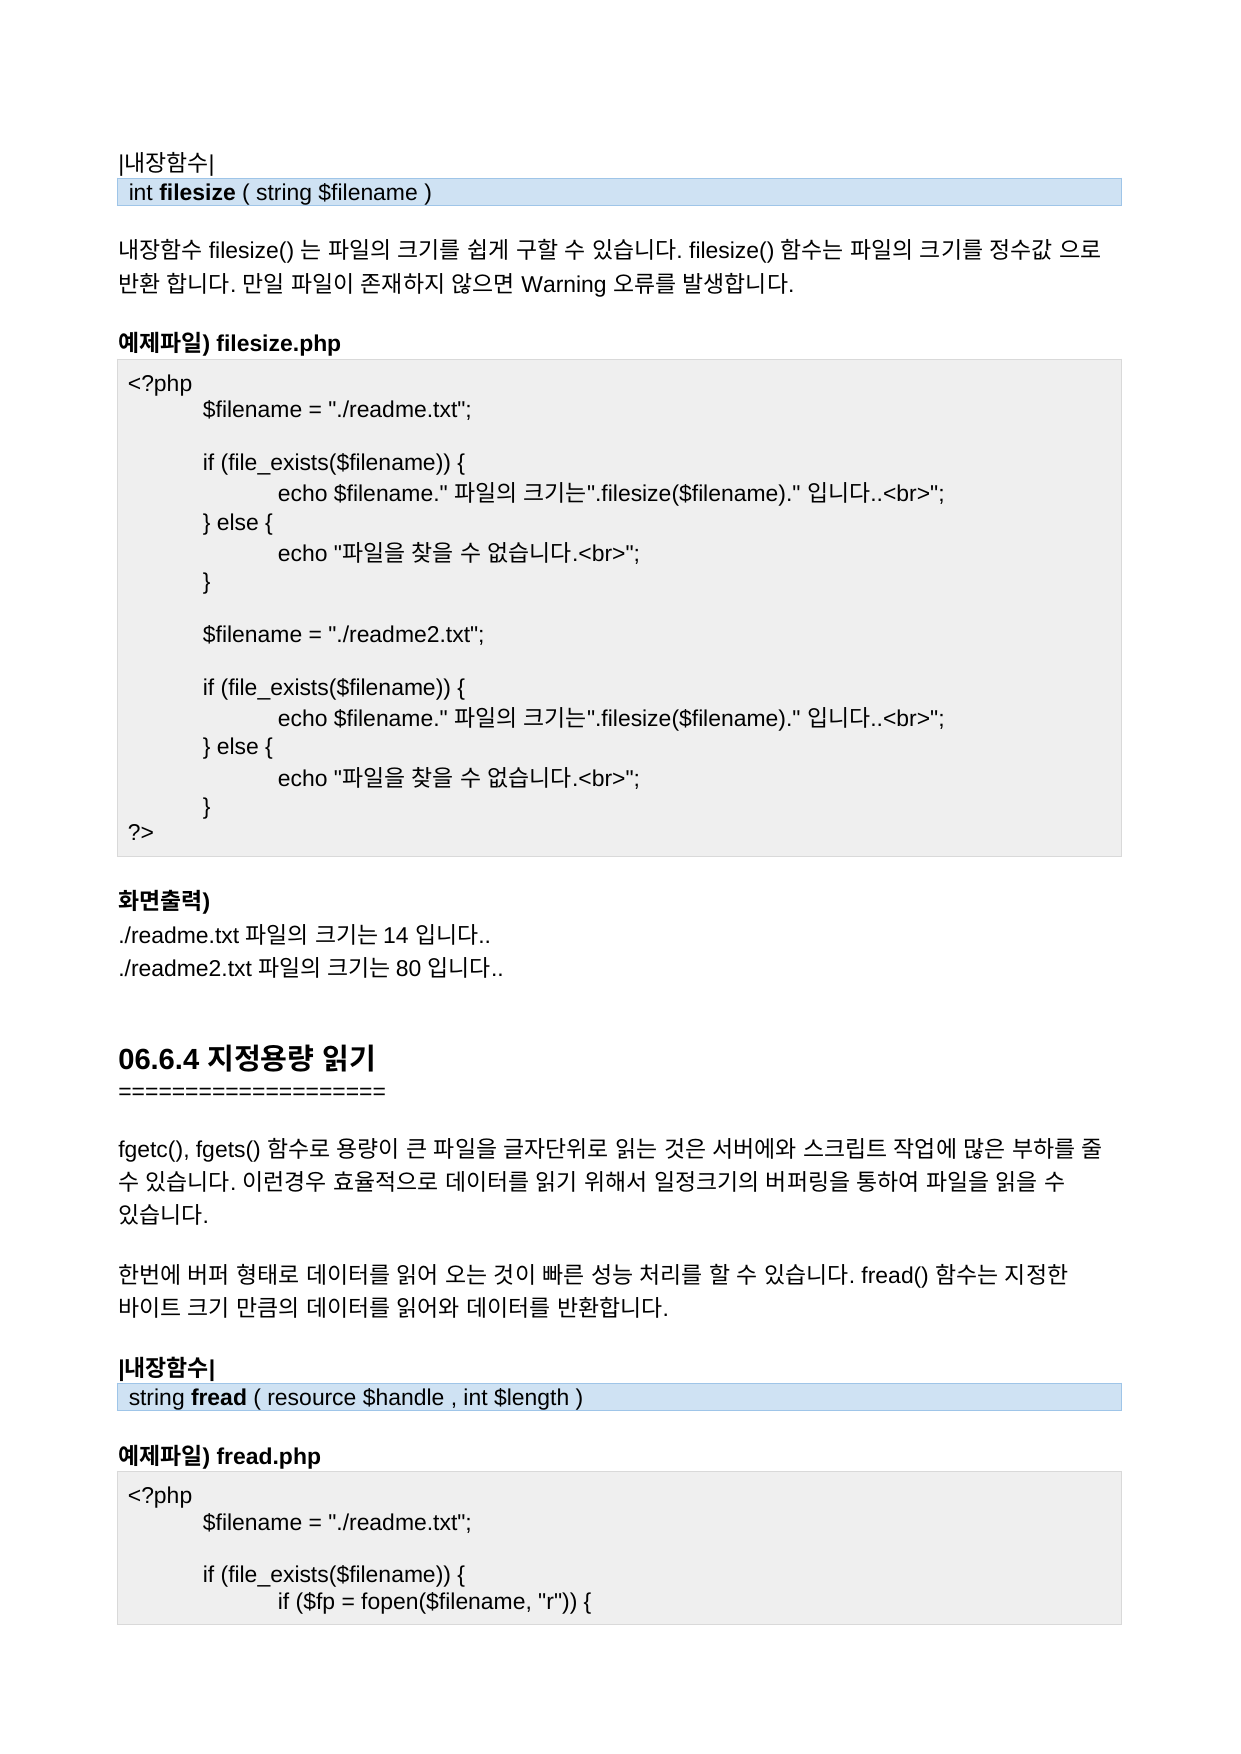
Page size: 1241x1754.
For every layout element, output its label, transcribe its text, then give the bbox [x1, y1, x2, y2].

text 06.6.4 지정용량 읽기 [118, 1036, 1122, 1078]
text 예제파일) filesize.php [118, 325, 1122, 358]
text 내장함수 filesize() 는 파일의 크기를 쉽게 구할 수 있습니다. filesize() 함수는 파일의 크기를 정수값 으로 반환 합니다. 만일 파일이 존재하지 않으면 Warning 오류를 발생합니다. [118, 232, 1122, 299]
text 예제파일) fread.php [118, 1437, 1122, 1471]
text fgetc(), fgets() 함수로 용량이 큰 파일을 글자단위로 읽는 것은 서버에와 스크립트 작업에 많은 부하를 줄 수 있습니다. 이런경우 효율적으로 데이터를 읽기 위해서 일정크기의 버퍼링을 통하여 파일을 읽을 수 있습니다. [118, 1131, 1122, 1230]
text ==================== [118, 1078, 1122, 1104]
text 화면출력) [118, 883, 1122, 916]
table_header <?php $filename = "./readme.txt"; if (file_exists($filename)) { echo $filename." 파일의 크기는".filesize($filename)." 입니다..<br>"; } else { echo "파일을 찾을 수 없습니다.<br>"; } $filename = "./readme2.txt"; if (file_exists($filename)) { echo $filename." 파일의 크기는".filesize($filename)." 입니다..<br>"; } else { echo "파일을 찾을 수 없습니다.<br>"; } ?> [118, 360, 1121, 856]
text |내장함수| [118, 1349, 1122, 1383]
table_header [118, 1472, 1121, 1624]
text ./readme.txt 파일의 크기는14 입니다.. [118, 916, 1122, 950]
text ./readme2.txt 파일의 크기는80 입니다.. [118, 950, 1122, 983]
text 한번에 버퍼 형태로 데이터를 읽어 오는 것이 빠른 성능 처리를 할 수 있습니다. fread() 함수는 지정한 바이트 크기 만큼의 데이터를 읽어와 데이터를 반환합니다. [118, 1257, 1122, 1323]
table_header int filesize ( string $filename ) [118, 179, 1121, 205]
table_header string fread ( resource $handle , int $length ) [118, 1384, 1121, 1410]
text |내장함수| [118, 144, 1122, 178]
